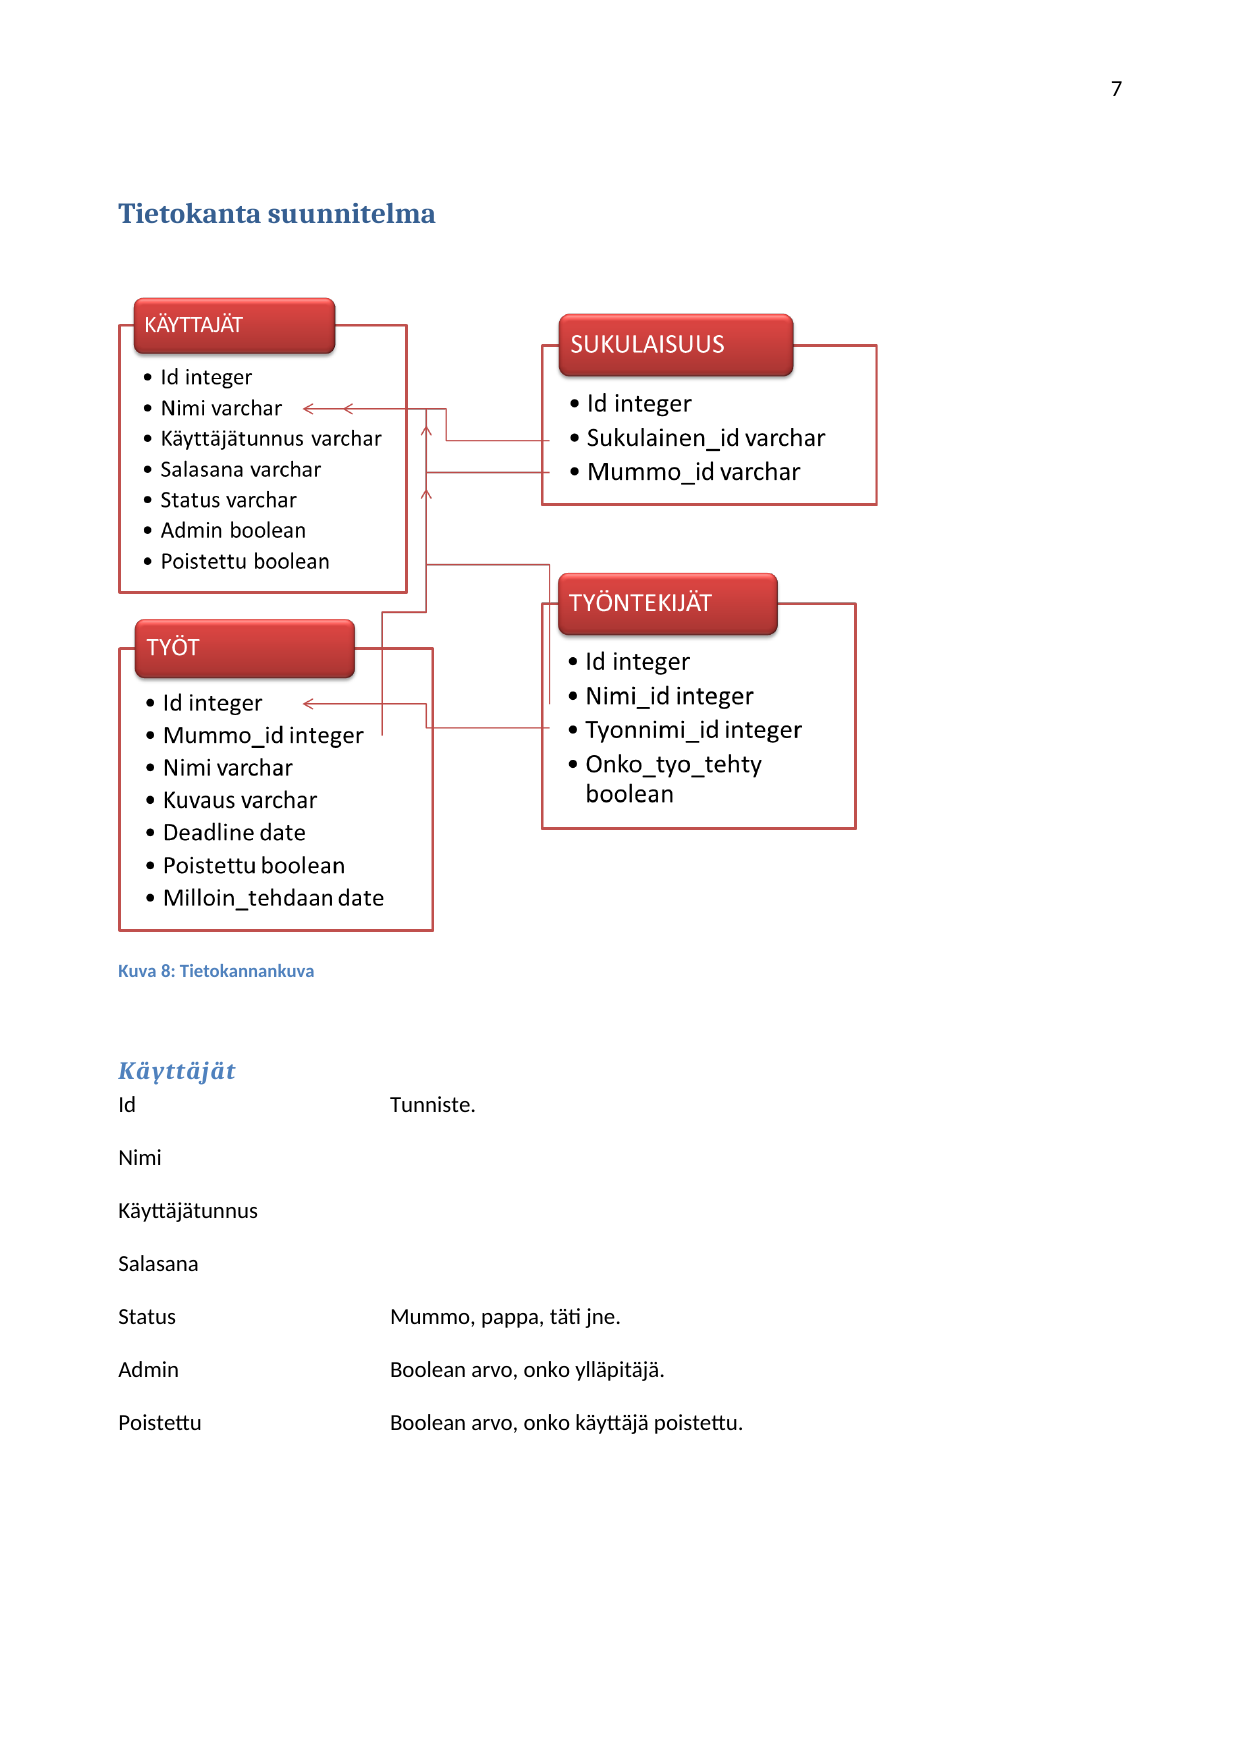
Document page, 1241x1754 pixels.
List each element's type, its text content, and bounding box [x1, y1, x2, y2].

text Nimi [118, 1143, 1122, 1171]
text Käyttäjätunnus [118, 1196, 1122, 1224]
text Salasana [118, 1249, 1122, 1277]
text Status Mummo, pappa, täti jne. [118, 1302, 1122, 1330]
subtitle Käyttäjät [118, 1057, 1122, 1086]
subtitle Tietokanta suunnitelma [118, 198, 1122, 231]
text Admin Boolean arvo, onko ylläpitäjä. [118, 1355, 1122, 1383]
text Kuva 8: Tietokannankuva [118, 959, 1122, 982]
picture [118, 289, 878, 935]
text Id Tunniste. [118, 1090, 1122, 1118]
text Poistettu Boolean arvo, onko käyttäjä poistettu. [118, 1408, 1122, 1436]
